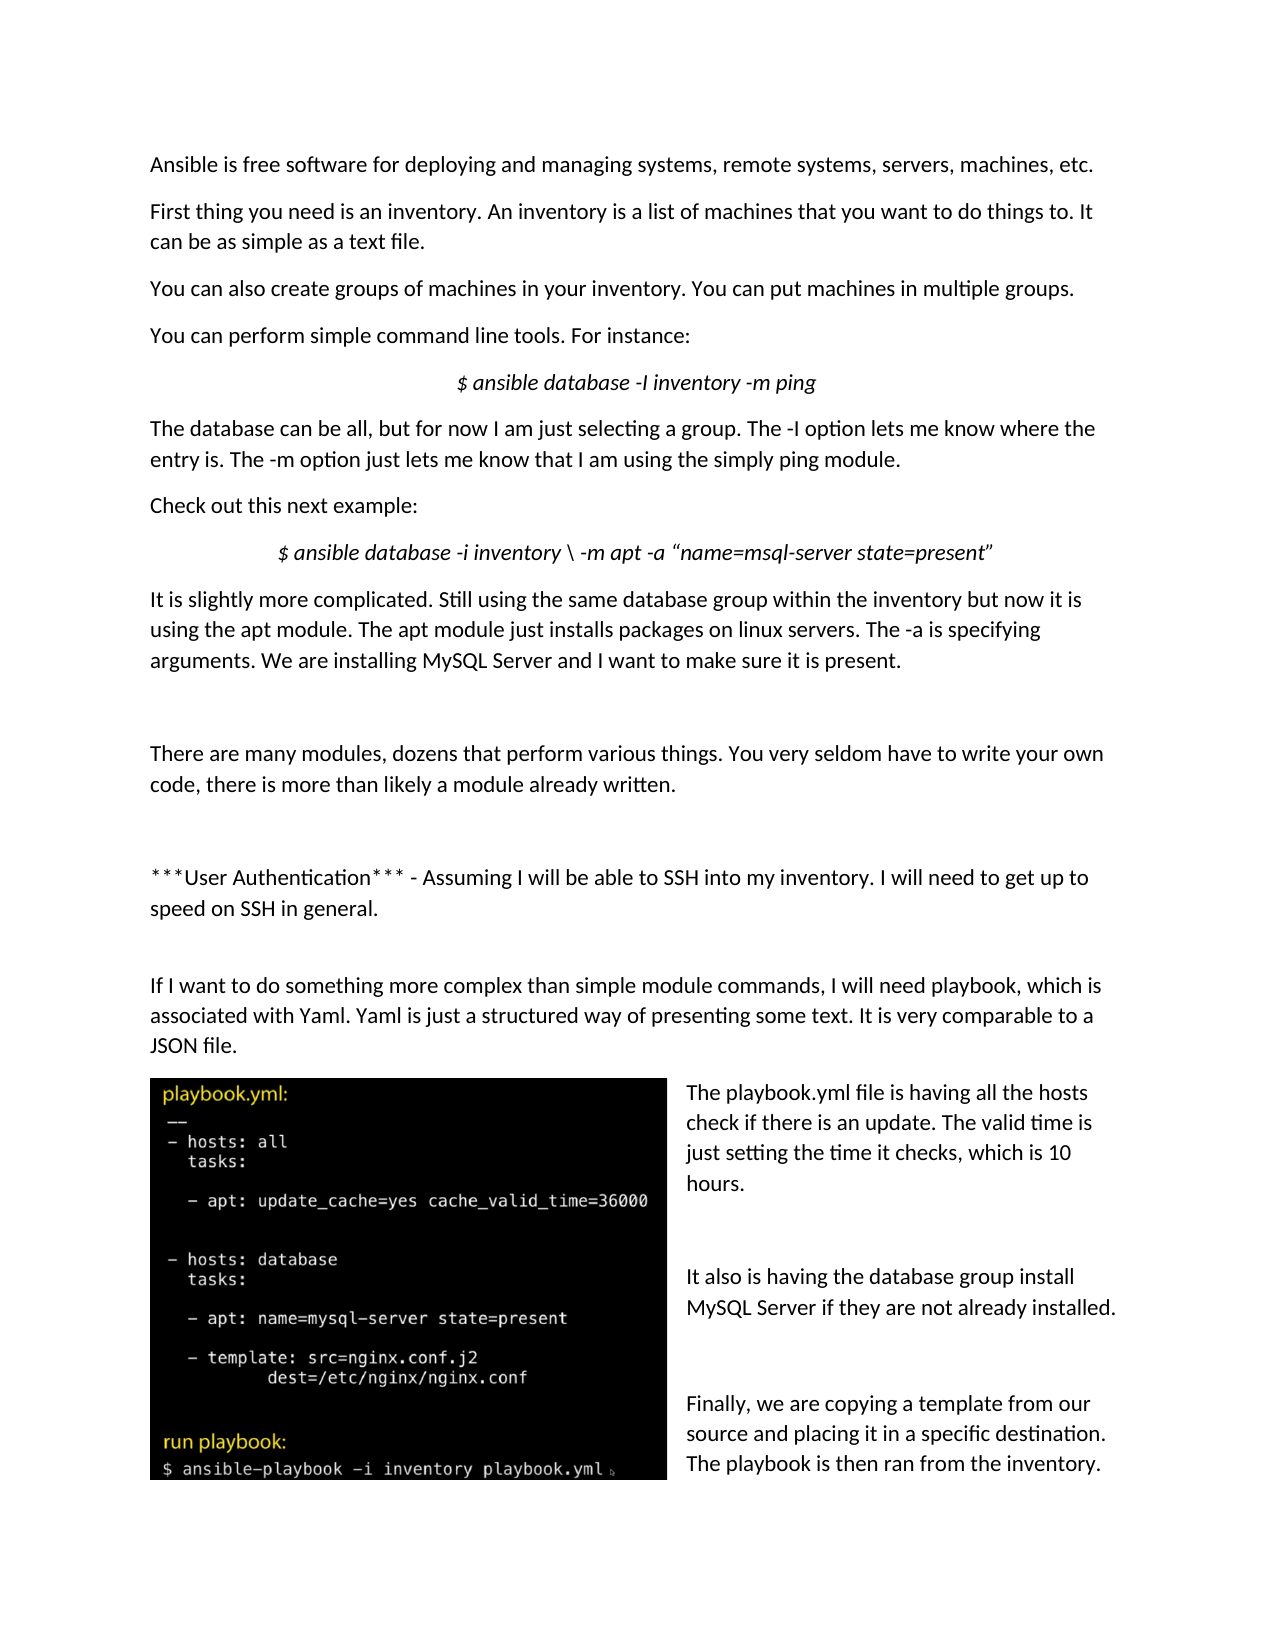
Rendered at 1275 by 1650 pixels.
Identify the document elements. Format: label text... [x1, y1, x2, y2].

text There are many modules, dozens that perform various things. You very seldom have to write your own code, there is more than likely a module already written. [150, 739, 1125, 798]
text ***User Authentication*** - Assuming I will be able to SSH into my inventory. I will need to get up to speed on SSH in general. [150, 863, 1125, 922]
picture [150, 1078, 668, 1480]
text You can also create groups of machines in your inventory. You can put machines in multiple groups. [150, 274, 1125, 302]
text Finally, we are copying a template from our source and placing it in a specific destination. The playbook is then ran from the inventory. [668, 1339, 1125, 1477]
text $ ansible database -i inventory \ -m apt -a “name=msql-server state=present” [150, 538, 1125, 567]
text If I want to do something more complex than simple module commands, I will need playbook, which is associated with Yaml. Yaml is just a structured way of presenting some text. It is very comparable to a JSON file. [150, 941, 1125, 1059]
text Ansible is free software for deploying and managing systems, remote systems, servers, machines, etc. [150, 150, 1125, 178]
text The playbook.yml file is having all the hosts check if there is an update. The valid time is just setting the time it checks, which is 10 hours. [668, 1078, 1125, 1197]
text First thing you need is an inventory. An inventory is a list of machines that you want to do things to. It can be as simple as a text file. [150, 197, 1125, 255]
text You can perform simple command line tools. For instance: [150, 321, 1125, 349]
text It is slightly more complicated. Still using the same database group within the inventory but now it is using the apt module. The apt module just installs packages on linux servers. The -a is specifying arguments. We are installing MySQL Server and I want to make sure it is present. [150, 585, 1125, 674]
text The database can be all, but for now I am just selecting a group. The -I option lets me know where the entry is. The -m option just lets me know that I am using the simply ping module. [150, 414, 1125, 473]
text Check out this next example: [150, 492, 1125, 520]
text $ ansible database -I inventory -m ping [150, 368, 1125, 396]
text It also is having the database group install MySQL Server if they are not already installed. [668, 1262, 1125, 1321]
